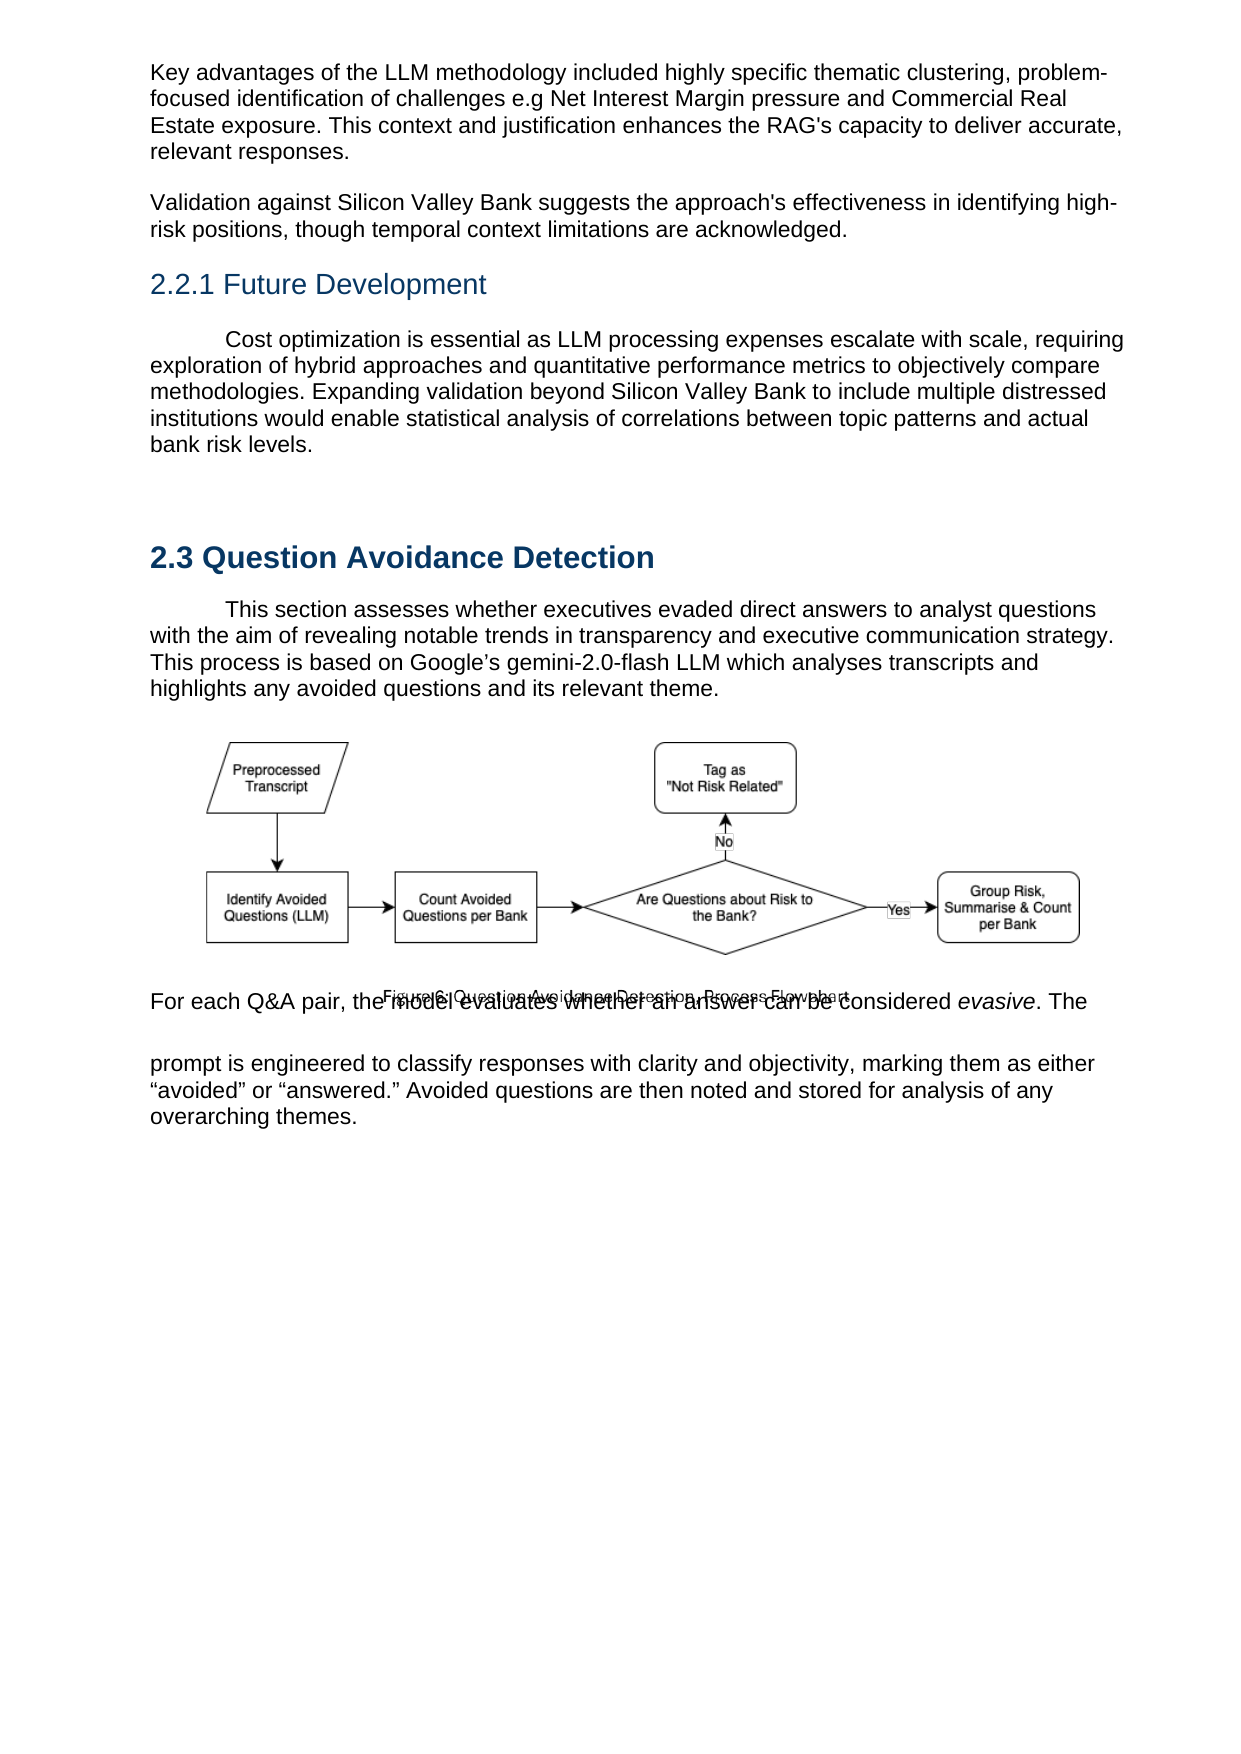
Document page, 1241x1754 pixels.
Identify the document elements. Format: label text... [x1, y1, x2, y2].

picture [206, 742, 1080, 955]
text 2.3 Question Avoidance Detection [150, 539, 1124, 575]
text Key advantages of the LLM methodology included highly specific thematic clustering, problem-focused identification of challenges e.g Net Interest Margin pressure and Commercial Real Estate exposure. This context and justification enhances the RAG's capacity to deliver accurate, relevant responses. [150, 59, 1124, 164]
text Cost optimization is essential as LLM processing expenses escalate with scale, requiring exploration of hybrid approaches and quantitative performance metrics to objectively compare methodologies. Expanding validation beyond Silicon Valley Bank to include multiple distressed institutions would enable statistical analysis of correlations between topic patterns and actual bank risk levels. [150, 326, 1124, 457]
text Validation against Silicon Valley Bank suggests the approach's effectiveness in identifying high-risk positions, though temporal context limitations are acknowledged. [150, 189, 1124, 242]
picture [382, 985, 904, 1023]
text 2.2.1 Future Development [150, 267, 1124, 301]
text This section assesses whether executives evaded direct answers to analyst questions with the aim of revealing notable trends in transparency and executive communication strategy. This process is based on Google’s gemini-2.0-flash LLM which analyses transcripts and highlights any avoided questions and its relevant theme. [150, 596, 1124, 701]
